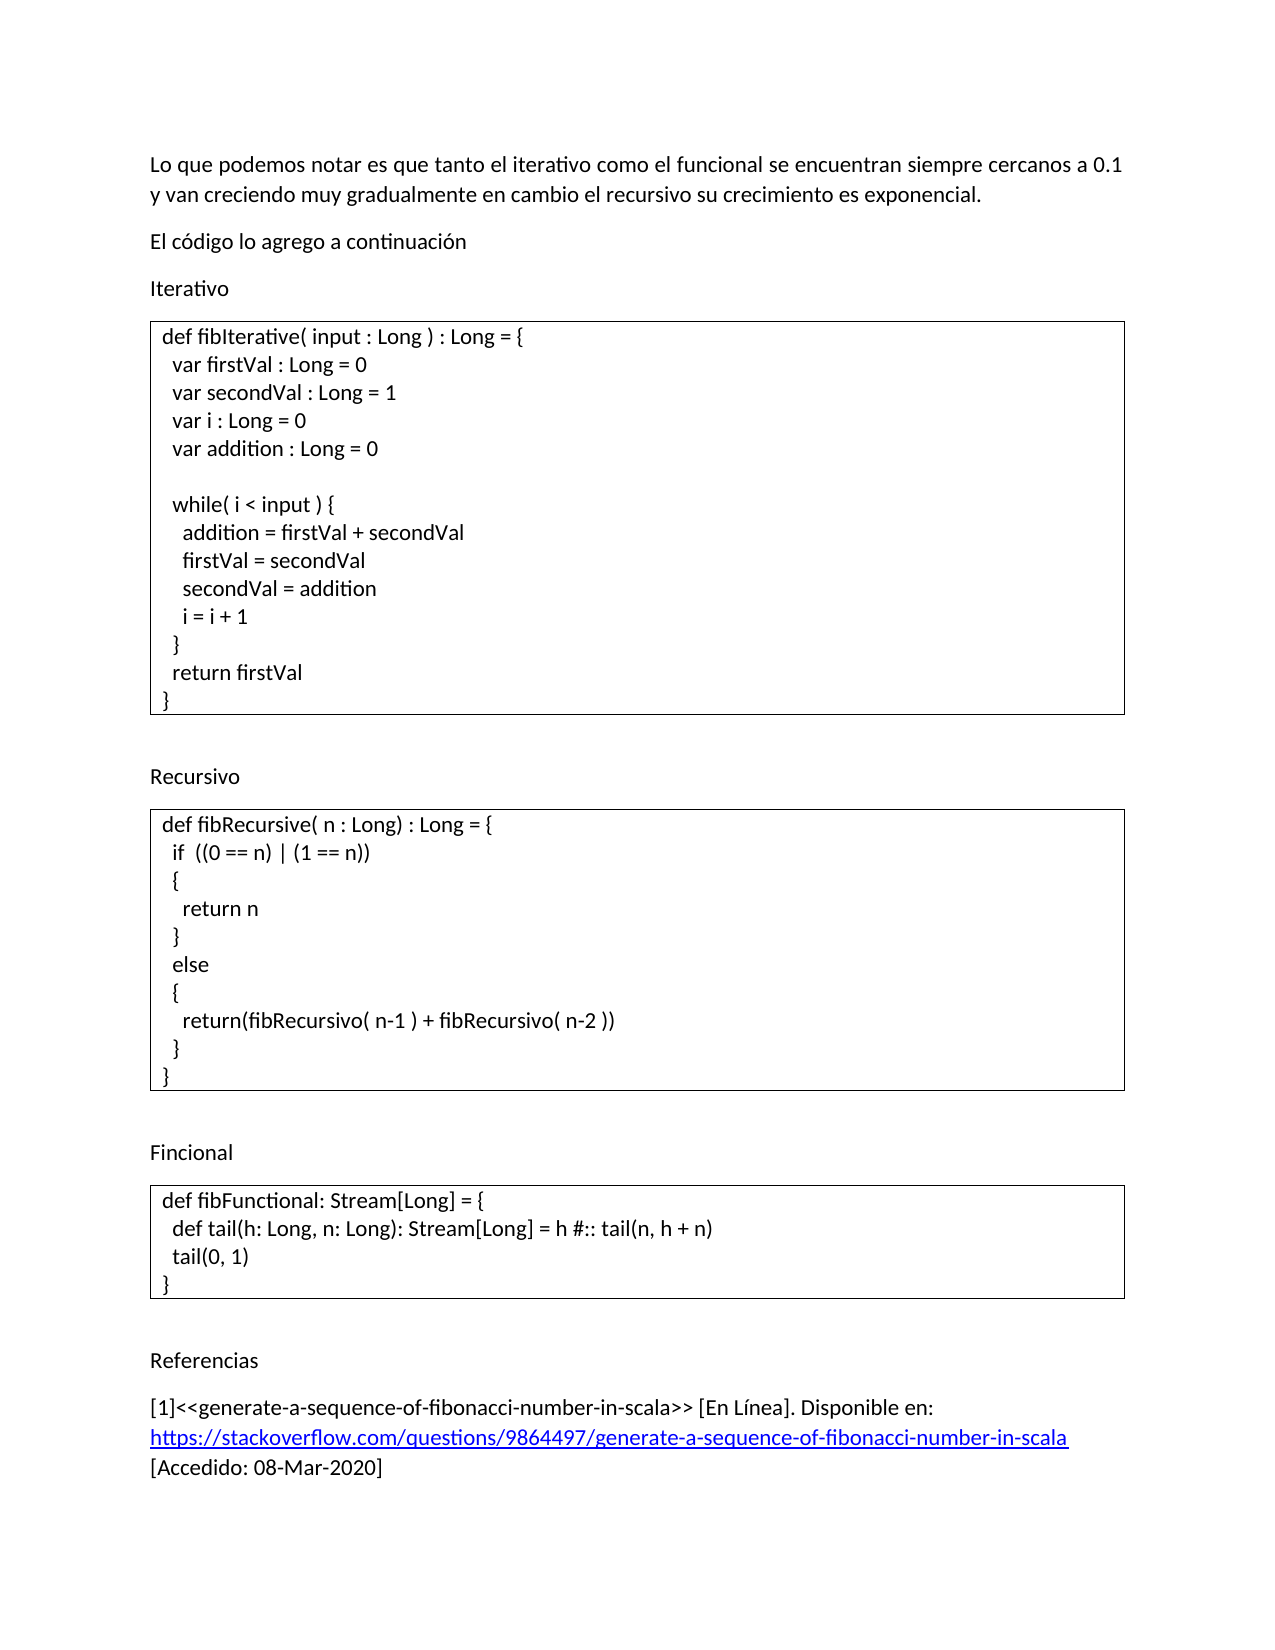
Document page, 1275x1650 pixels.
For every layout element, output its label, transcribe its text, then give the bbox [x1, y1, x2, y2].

text Referencias [150, 1346, 1125, 1374]
table_header def fibRecursive( n : Long) : Long = { if ((0 == n) | (1 == n)) { return n } else { return(fibRecursivo( n-1 ) + fibRecursivo( n-2 )) } } [151, 810, 1124, 1090]
text Fincional [150, 1138, 1125, 1166]
text Lo que podemos notar es que tanto el iterativo como el funcional se encuentran siempre cercanos a 0.1 y van creciendo muy gradualmente en cambio el recursivo su crecimiento es exponencial. [150, 150, 1125, 208]
text [1]<<generate-a-sequence-of-fibonacci-number-in-scala>> [En Línea]. Disponible en: https://stackoverflow.com/questions/9864497/generate-a-sequence-of-fibonacci-number-in-scala [Accedido: 08-Mar-2020] [150, 1393, 1125, 1481]
table_header def fibIterative( input : Long ) : Long = { var firstVal : Long = 0 var secondVal : Long = 1 var i : Long = 0 var addition : Long = 0 while( i < input ) { addition = firstVal + secondVal firstVal = secondVal secondVal = addition i = i + 1 } return firstVal } [151, 322, 1124, 714]
text Recursivo [150, 762, 1125, 790]
text El código lo agrego a continuación [150, 227, 1125, 255]
table_header def fibFunctional: Stream[Long] = { def tail(h: Long, n: Long): Stream[Long] = h #:: tail(n, h + n) tail(0, 1) } [151, 1186, 1124, 1298]
text Iterativo [150, 274, 1125, 302]
